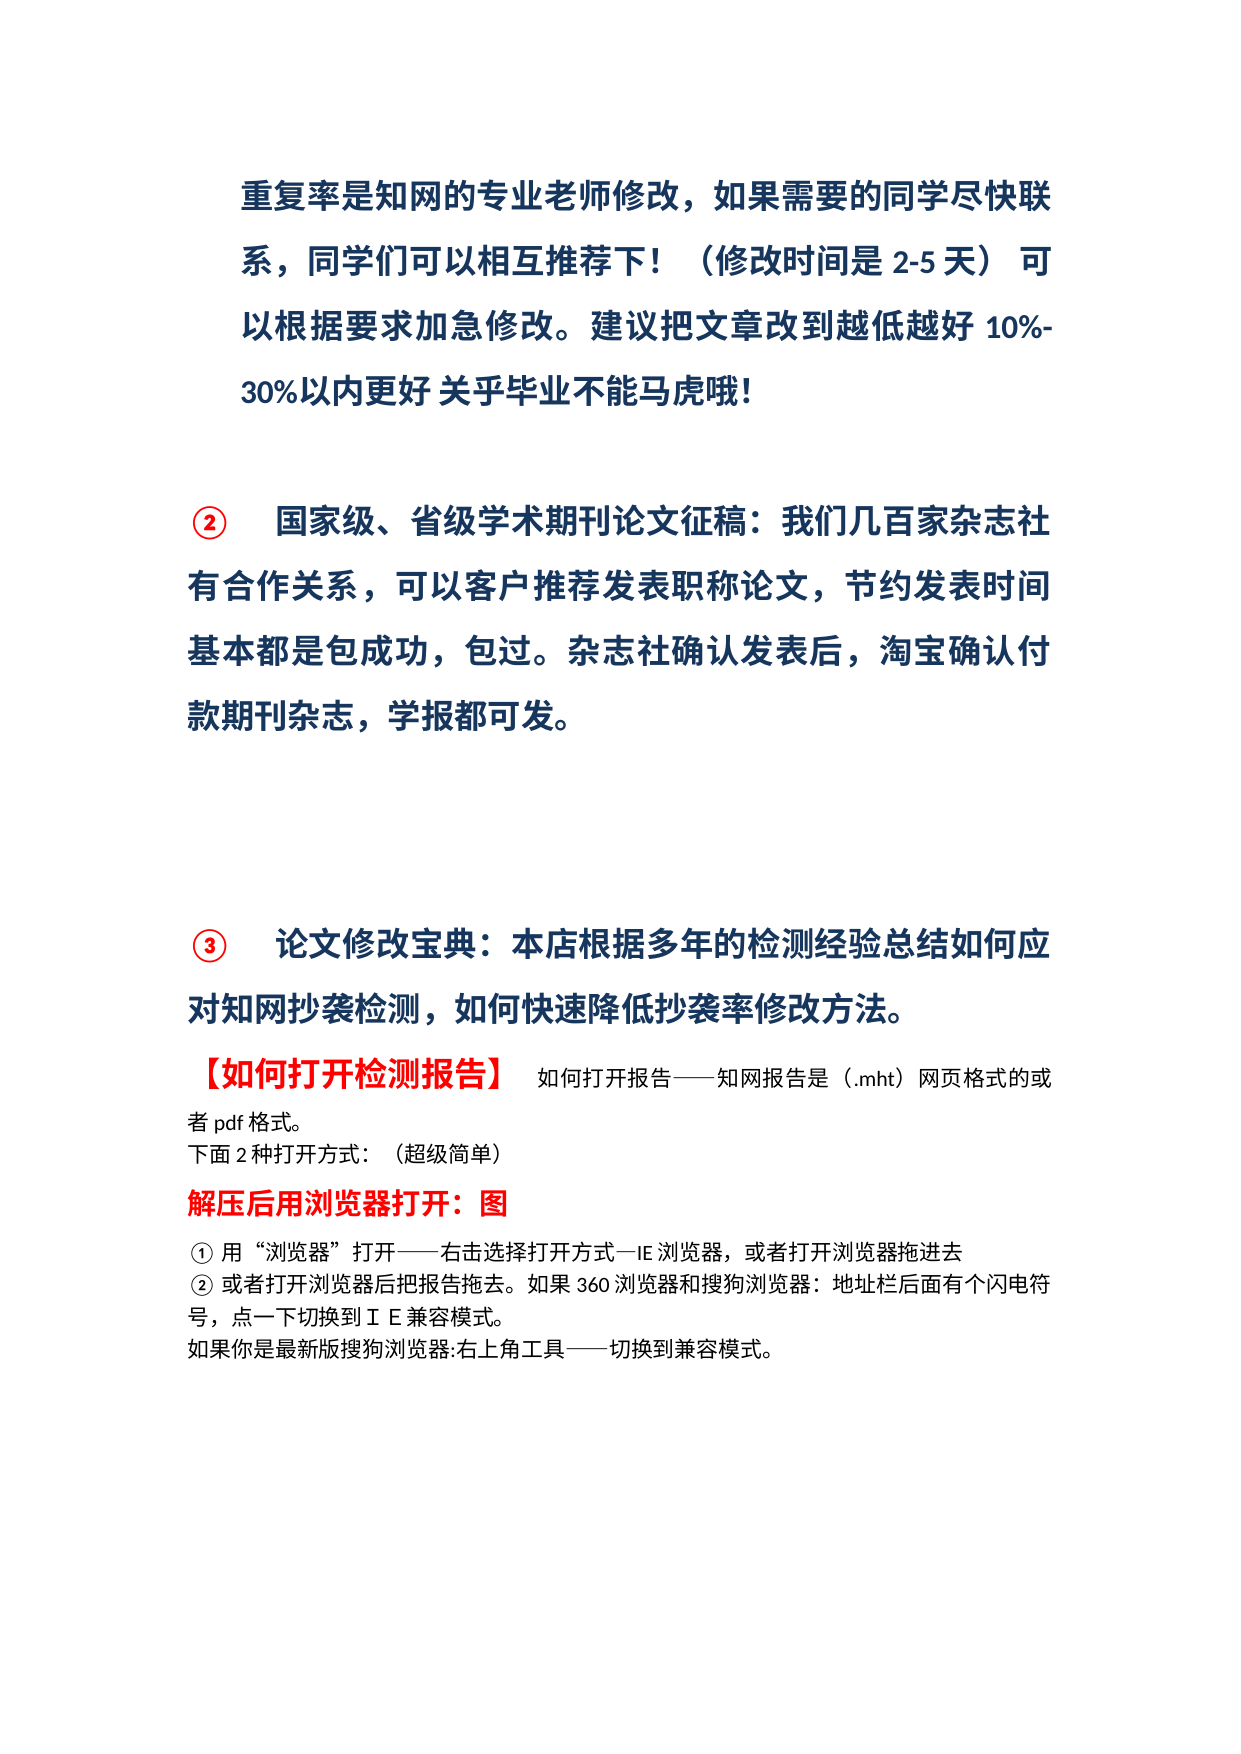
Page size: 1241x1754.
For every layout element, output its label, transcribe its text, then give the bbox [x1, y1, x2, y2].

text 如果你是最新版搜狗浏览器:右上角工具——切换到兼容模式。 [187, 1332, 1053, 1364]
text ③ 论文修改宝典：本店根据多年的检测经验总结如何应对知网抄袭检测，如何快速降低抄袭率修改方法。 [187, 909, 1053, 1039]
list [202, 162, 1053, 422]
text ②或者打开浏览器后把报告拖去。如果360浏览器和搜狗浏览器：地址栏后面有个闪电符号，点一下切换到ＩＥ兼容模式。 [187, 1267, 1053, 1332]
text 【如何打开检测报告】 如何打开报告——知网报告是（.mht）网页格式的或者pdf格式。 [187, 1039, 1053, 1137]
text ② 国家级、省级学术期刊论文征稿：我们几百家杂志社有合作关系，可以客户推荐发表职称论文，节约发表时间，基本都是包成功，包过。杂志社确认发表后，淘宝确认付款期刊杂志，学报都可发。 [187, 487, 1053, 747]
text ①用“浏览器”打开——右击选择打开方式—IE浏览器，或者打开浏览器拖进去 [187, 1234, 1053, 1267]
text 解压后用浏览器打开：图 [187, 1169, 1053, 1234]
text 下面2种打开方式：（超级简单） [187, 1137, 1053, 1169]
